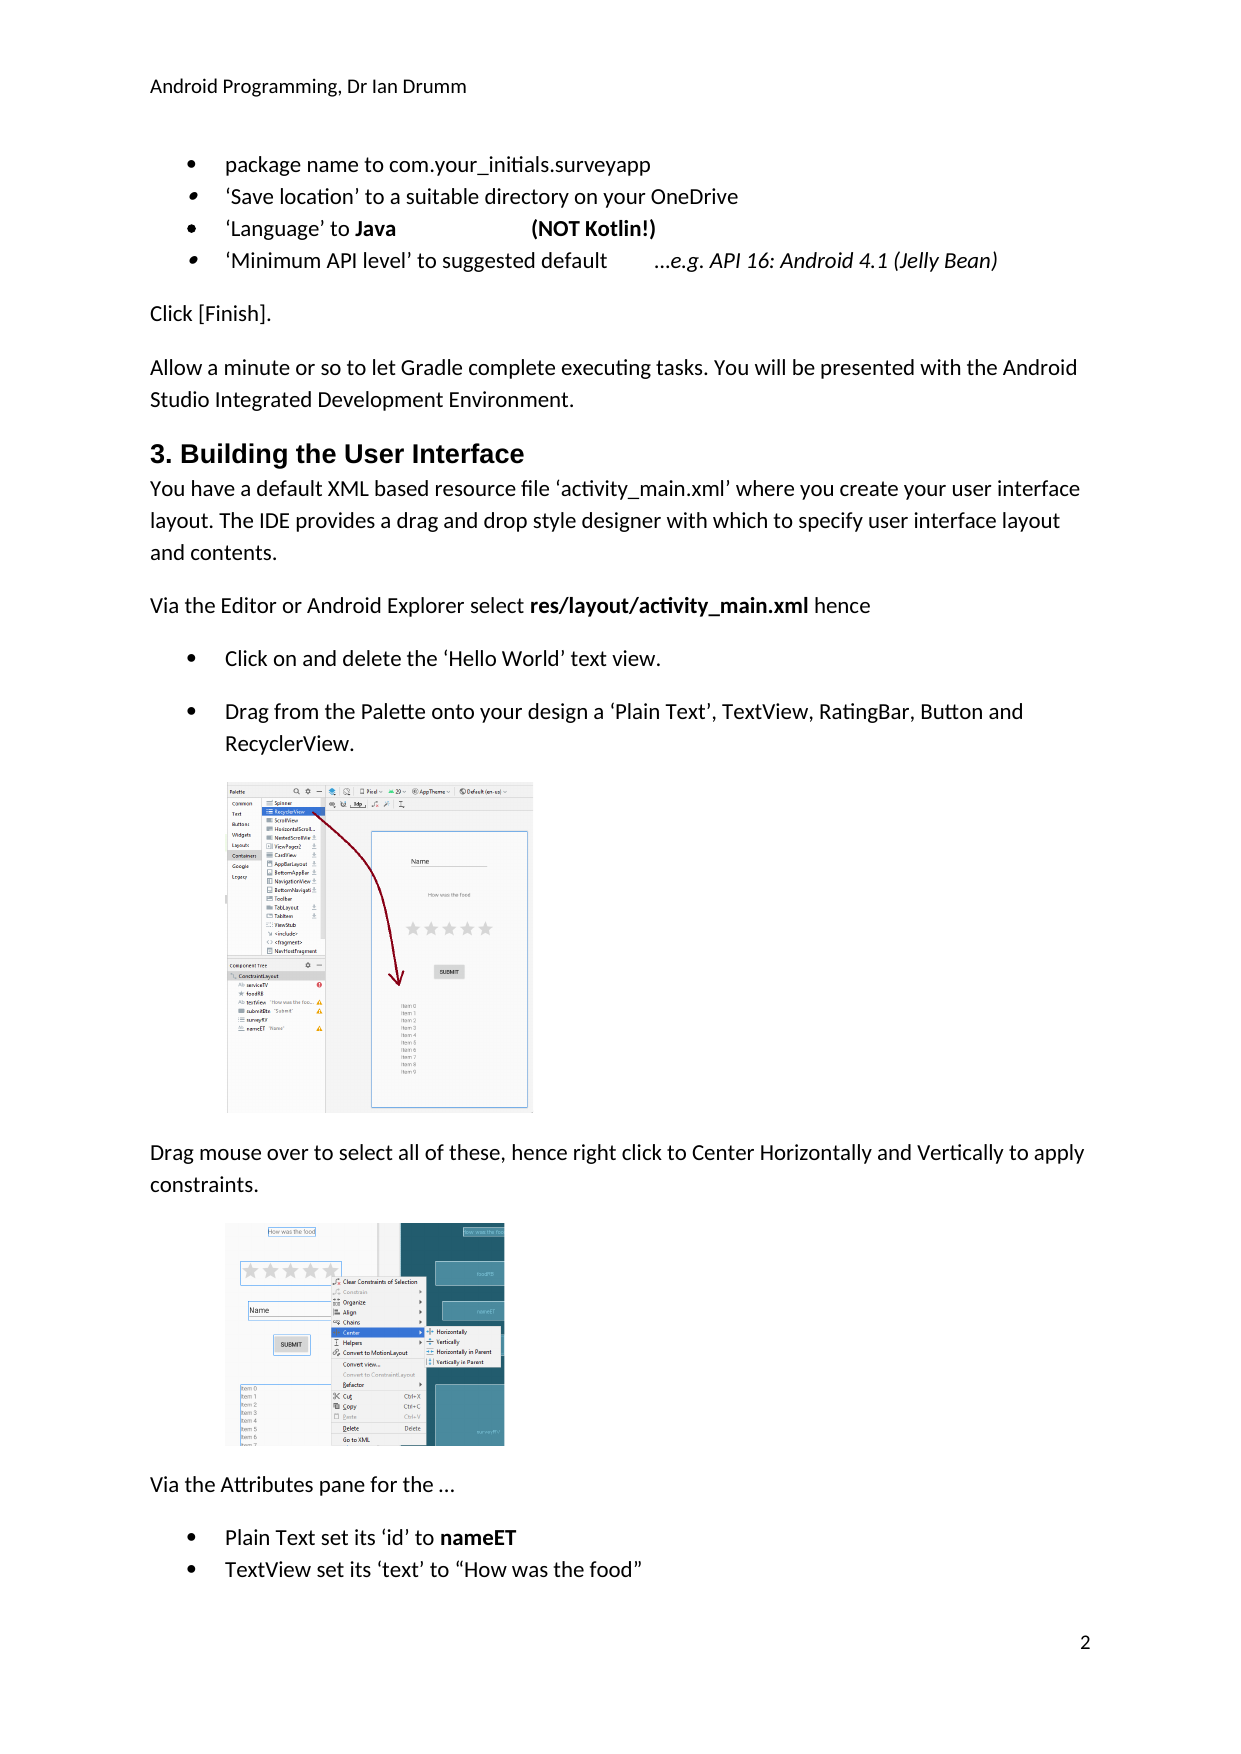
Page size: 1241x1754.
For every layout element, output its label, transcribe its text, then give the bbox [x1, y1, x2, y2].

list ‘Language’ to Java (NOT Kotlin!) [187, 214, 1090, 242]
text You have a default XML based resource file ‘activity_main.xml’ where you create your user interface layout. The IDE provides a drag and drop style designer with which to specify user interface layout and contents. [150, 474, 1090, 566]
text Drag mouse over to select all of these, hence right click to Center Horizontally and Vertically to apply constraints. [150, 1138, 1090, 1198]
list TextView set its ‘text’ to “How was the food” [187, 1556, 1090, 1583]
subtitle 3. Building the User Interface [150, 438, 1090, 469]
text Click [Finish]. [150, 299, 1090, 328]
list Click on and delete the ‘Hello World’ text view. [187, 644, 1090, 672]
picture [225, 782, 534, 1113]
list package name to com.your_initials.surveyapp [187, 150, 1090, 178]
list Drag from the Palette onto your design a ‘Plain Text’, TextView, RatingBar, Button and RecyclerView. [187, 697, 1090, 757]
text Allow a minute or so to let Gradle complete executing tasks. You will be presented with the Android Studio Integrated Development Environment. [150, 353, 1090, 413]
text Via the Editor or Android Explorer select res/layout/activity_main.xml hence [150, 591, 1090, 619]
text Via the Attributes pane for the … [150, 1470, 1090, 1498]
list ‘Save location’ to a suitable directory on your OneDrive [187, 182, 1090, 210]
picture [225, 1223, 505, 1446]
list ‘Minimum API level’ to suggested default …e.g. API 16: Android 4.1 (Jelly Bean) [187, 247, 1090, 274]
list Plain Text set its ‘id’ to nameET [187, 1523, 1090, 1551]
